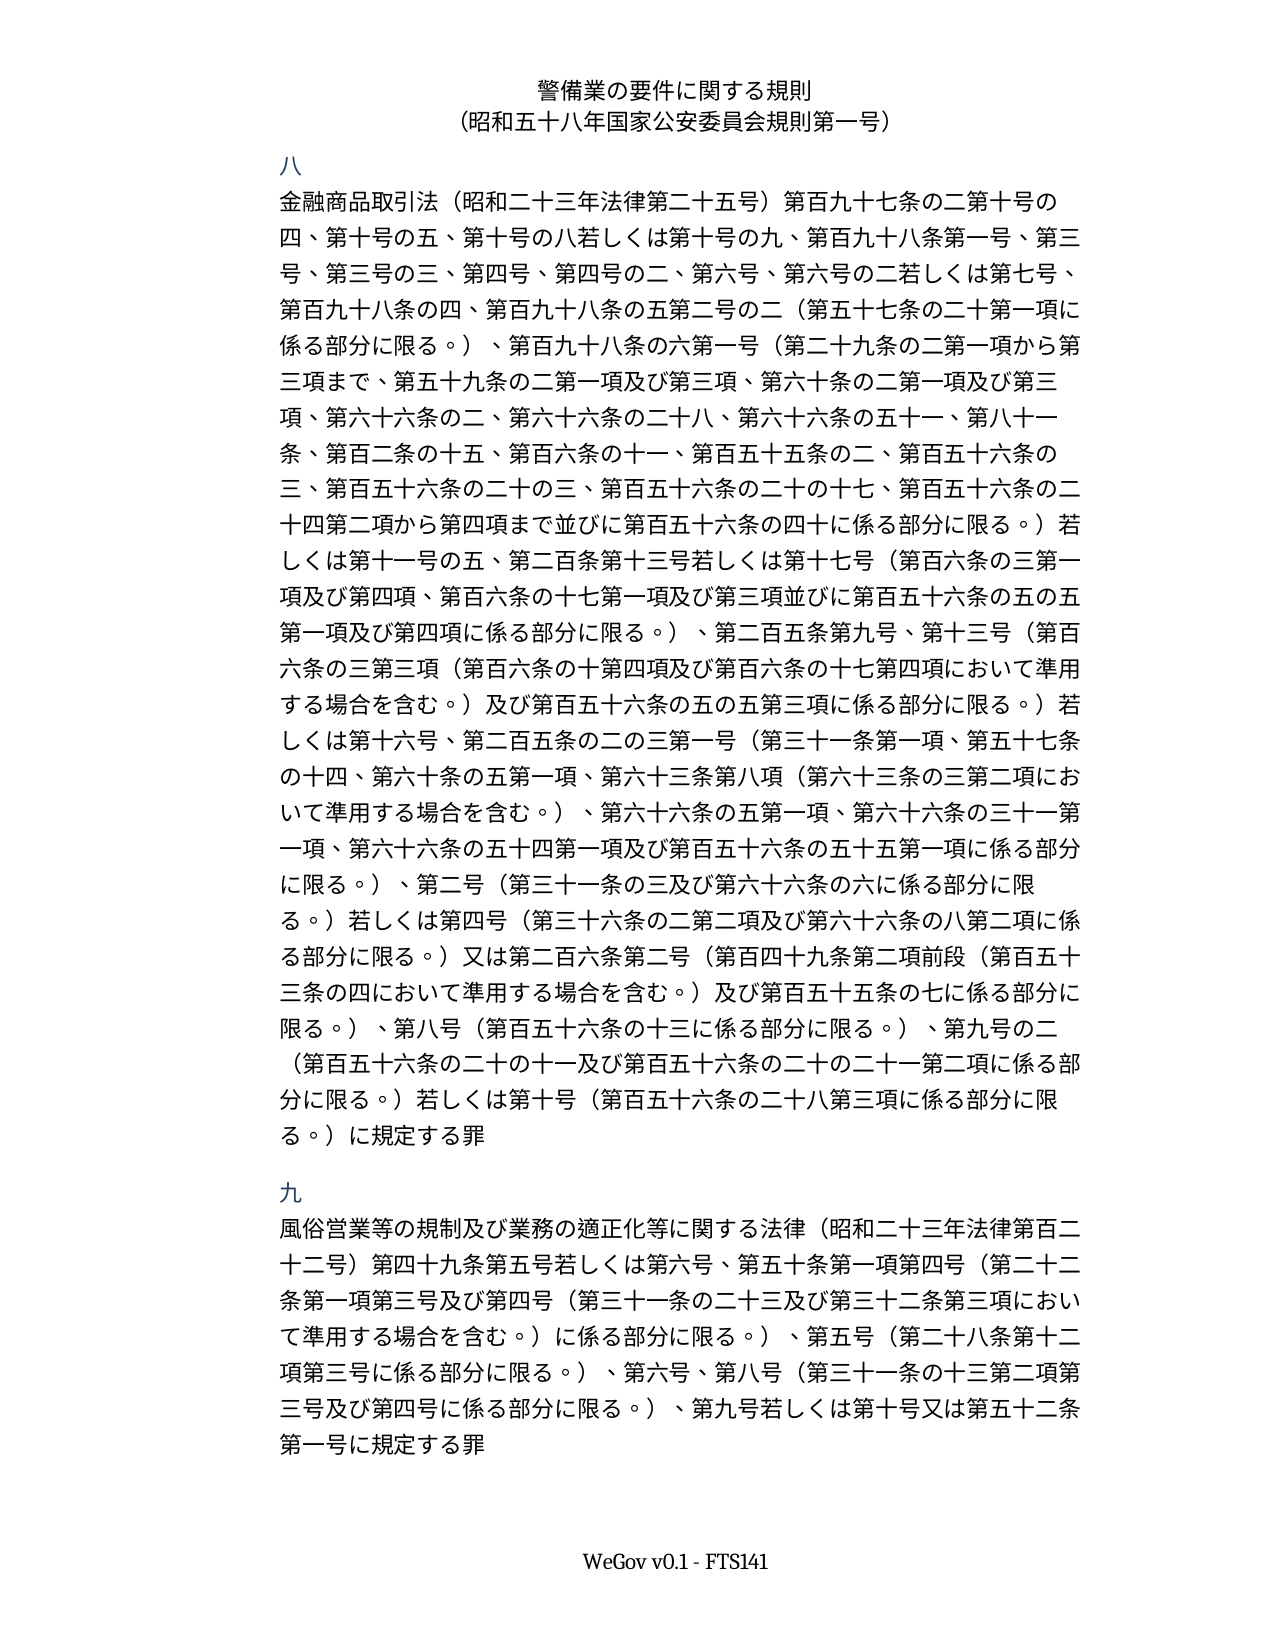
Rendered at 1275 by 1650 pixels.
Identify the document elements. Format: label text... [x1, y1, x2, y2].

subtitle 九 [279, 1177, 1087, 1208]
subtitle 八 [279, 150, 1087, 181]
text 風俗営業等の規制及び業務の適正化等に関する法律（昭和二十三年法律第百二十二号）第四十九条第五号若しくは第六号、第五十条第一項第四号（第二十二条第一項第三号及び第四号（第三十一条の二十三及び第三十二条第三項において準用する場合を含む。）に係る部分に限る。）、第五号（第二十八条第十二項第三号に係る部分に限る。）、第六号、第八号（第三十一条の十三第二項第三号及び第四号に係る部分に限る。）、第九号若しくは第十号又は第五十二条第一号に規定する罪 [279, 1213, 1087, 1460]
text 金融商品取引法（昭和二十三年法律第二十五号）第百九十七条の二第十号の四、第十号の五、第十号の八若しくは第十号の九、第百九十八条第一号、第三号、第三号の三、第四号、第四号の二、第六号、第六号の二若しくは第七号、第百九十八条の四、第百九十八条の五第二号の二（第五十七条の二十第一項に係る部分に限る。）、第百九十八条の六第一号（第二十九条の二第一項から第三項まで、第五十九条の二第一項及び第三項、第六十条の二第一項及び第三項、第六十六条の二、第六十六条の二十八、第六十六条の五十一、第八十一条、第百二条の十五、第百六条の十一、第百五十五条の二、第百五十六条の三、第百五十六条の二十の三、第百五十六条の二十の十七、第百五十六条の二十四第二項から第四項まで並びに第百五十六条の四十に係る部分に限る。）若しくは第十一号の五、第二百条第十三号若しくは第十七号（第百六条の三第一項及び第四項、第百六条の十七第一項及び第三項並びに第百五十六条の五の五第一項及び第四項に係る部分に限る。）、第二百五条第九号、第十三号（第百六条の三第三項（第百六条の十第四項及び第百六条の十七第四項において準用する場合を含む。）及び第百五十六条の五の五第三項に係る部分に限る。）若しくは第十六号、第二百五条の二の三第一号（第三十一条第一項、第五十七条の十四、第六十条の五第一項、第六十三条第八項（第六十三条の三第二項において準用する場合を含む。）、第六十六条の五第一項、第六十六条の三十一第一項、第六十六条の五十四第一項及び第百五十六条の五十五第一項に係る部分に限る。）、第二号（第三十一条の三及び第六十六条の六に係る部分に限る。）若しくは第四号（第三十六条の二第二項及び第六十六条の八第二項に係る部分に限る。）又は第二百六条第二号（第百四十九条第二項前段（第百五十三条の四において準用する場合を含む。）及び第百五十五条の七に係る部分に限る。）、第八号（第百五十六条の十三に係る部分に限る。）、第九号の二（第百五十六条の二十の十一及び第百五十六条の二十の二十一第二項に係る部分に限る。）若しくは第十号（第百五十六条の二十八第三項に係る部分に限る。）に規定する罪 [279, 186, 1087, 1152]
